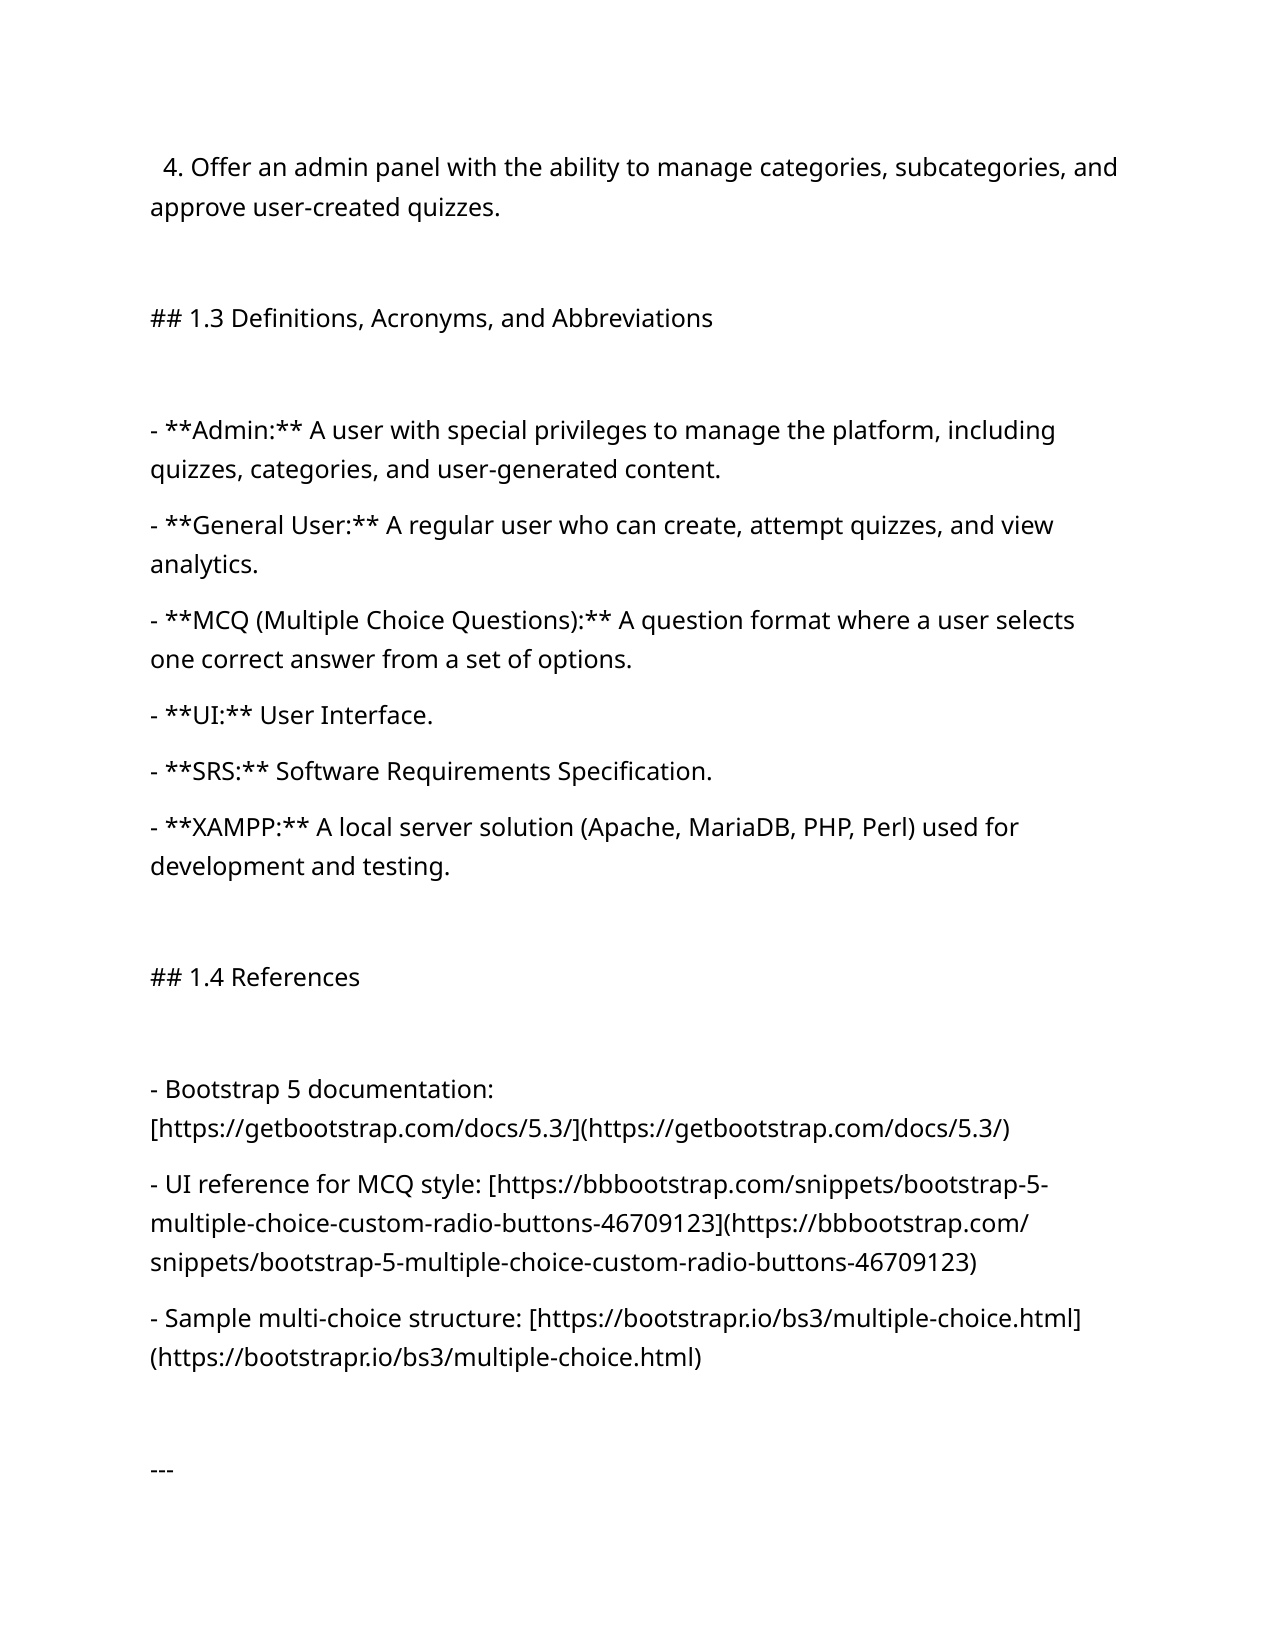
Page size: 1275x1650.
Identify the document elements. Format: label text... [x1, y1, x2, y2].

text ## 1.3 Definitions, Acronyms, and Abbreviations [150, 301, 1125, 335]
text - UI reference for MCQ style: [https://bbbootstrap.com/snippets/bootstrap-5-multiple-choice-custom-radio-buttons-46709123](https://bbbootstrap.com/snippets/bootstrap-5-multiple-choice-custom-radio-buttons-46709123) [150, 1167, 1125, 1279]
text - **Admin:** A user with special privileges to manage the platform, including quizzes, categories, and user-generated content. [150, 412, 1125, 486]
text - **General User:** A regular user who can create, attempt quizzes, and view analytics. [150, 507, 1125, 581]
text 4. Offer an admin panel with the ability to manage categories, subcategories, and approve user-created quizzes. [150, 150, 1125, 223]
text ## 1.4 References [150, 960, 1125, 994]
text - Bootstrap 5 documentation: [https://getbootstrap.com/docs/5.3/](https://getbootstrap.com/docs/5.3/) [150, 1072, 1125, 1145]
text - **XAMPP:** A local server solution (Apache, MariaDB, PHP, Perl) used for development and testing. [150, 809, 1125, 882]
text - Sample multi-choice structure: [https://bootstrapr.io/bs3/multiple-choice.html](https://bootstrapr.io/bs3/multiple-choice.html) [150, 1301, 1125, 1374]
text - **UI:** User Interface. [150, 697, 1125, 732]
text --- [150, 1452, 1125, 1486]
text - **MCQ (Multiple Choice Questions):** A question format where a user selects one correct answer from a set of options. [150, 602, 1125, 676]
text - **SRS:** Software Requirements Specification. [150, 753, 1125, 787]
